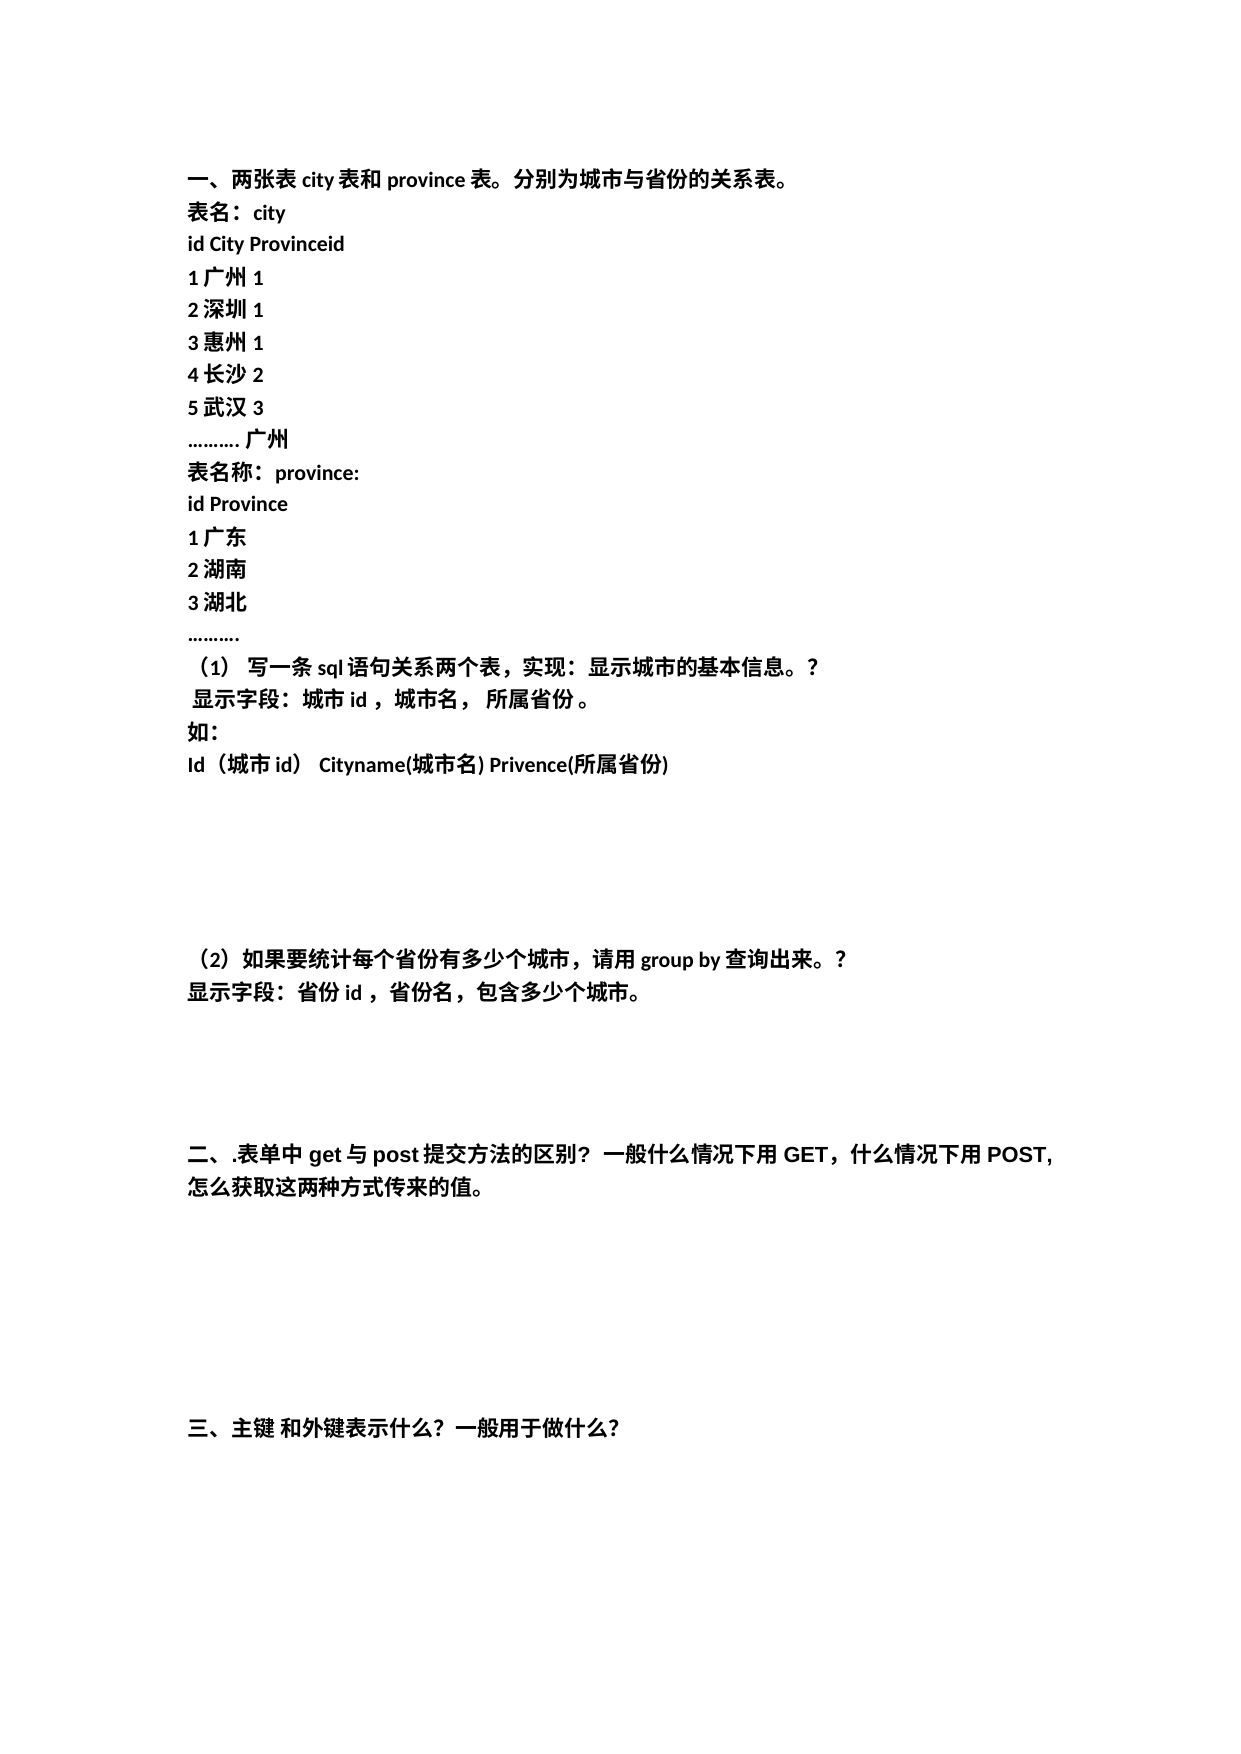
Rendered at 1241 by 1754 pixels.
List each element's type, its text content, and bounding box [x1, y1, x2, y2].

text id City Provinceid [187, 227, 1053, 259]
text 显示字段：省份id ，省份名，包含多少个城市。 [187, 974, 1053, 1007]
text 2 湖南 [187, 552, 1053, 584]
text 表名称：province: [187, 454, 1053, 487]
text （2）如果要统计每个省份有多少个城市，请用group by 查询出来。？ [187, 942, 1053, 974]
text 2 深圳 1 [187, 292, 1053, 324]
text ………. [187, 617, 1053, 649]
text 表名：city [187, 194, 1053, 227]
text 5 武汉 3 [187, 389, 1053, 422]
text 如： [187, 714, 1053, 747]
text 1 广东 [187, 519, 1053, 552]
text 3 惠州 1 [187, 324, 1053, 357]
text 二、.表单中 get与post提交方法的区别? 一般什么情况下用GET，什么情况下用POST,怎么获取这两种方式传来的值。 [187, 1137, 1053, 1202]
text Id（城市id） Cityname(城市名) Privence(所属省份) [187, 747, 1053, 779]
text 一、两张表 city表和province表。分别为城市与省份的关系表。 [187, 162, 1053, 194]
text 三、主键 和外键表示什么？一般用于做什么？ [187, 1410, 1053, 1443]
text 1 广州 1 [187, 259, 1053, 292]
text id Province [187, 487, 1053, 519]
text （1） 写一条sql语句关系两个表，实现：显示城市的基本信息。？ [187, 649, 1053, 682]
text 3 湖北 [187, 584, 1053, 617]
text 显示字段：城市id ，城市名， 所属省份 。 [187, 682, 1053, 714]
text 4 长沙 2 [187, 357, 1053, 389]
text ………. 广州 [187, 422, 1053, 454]
